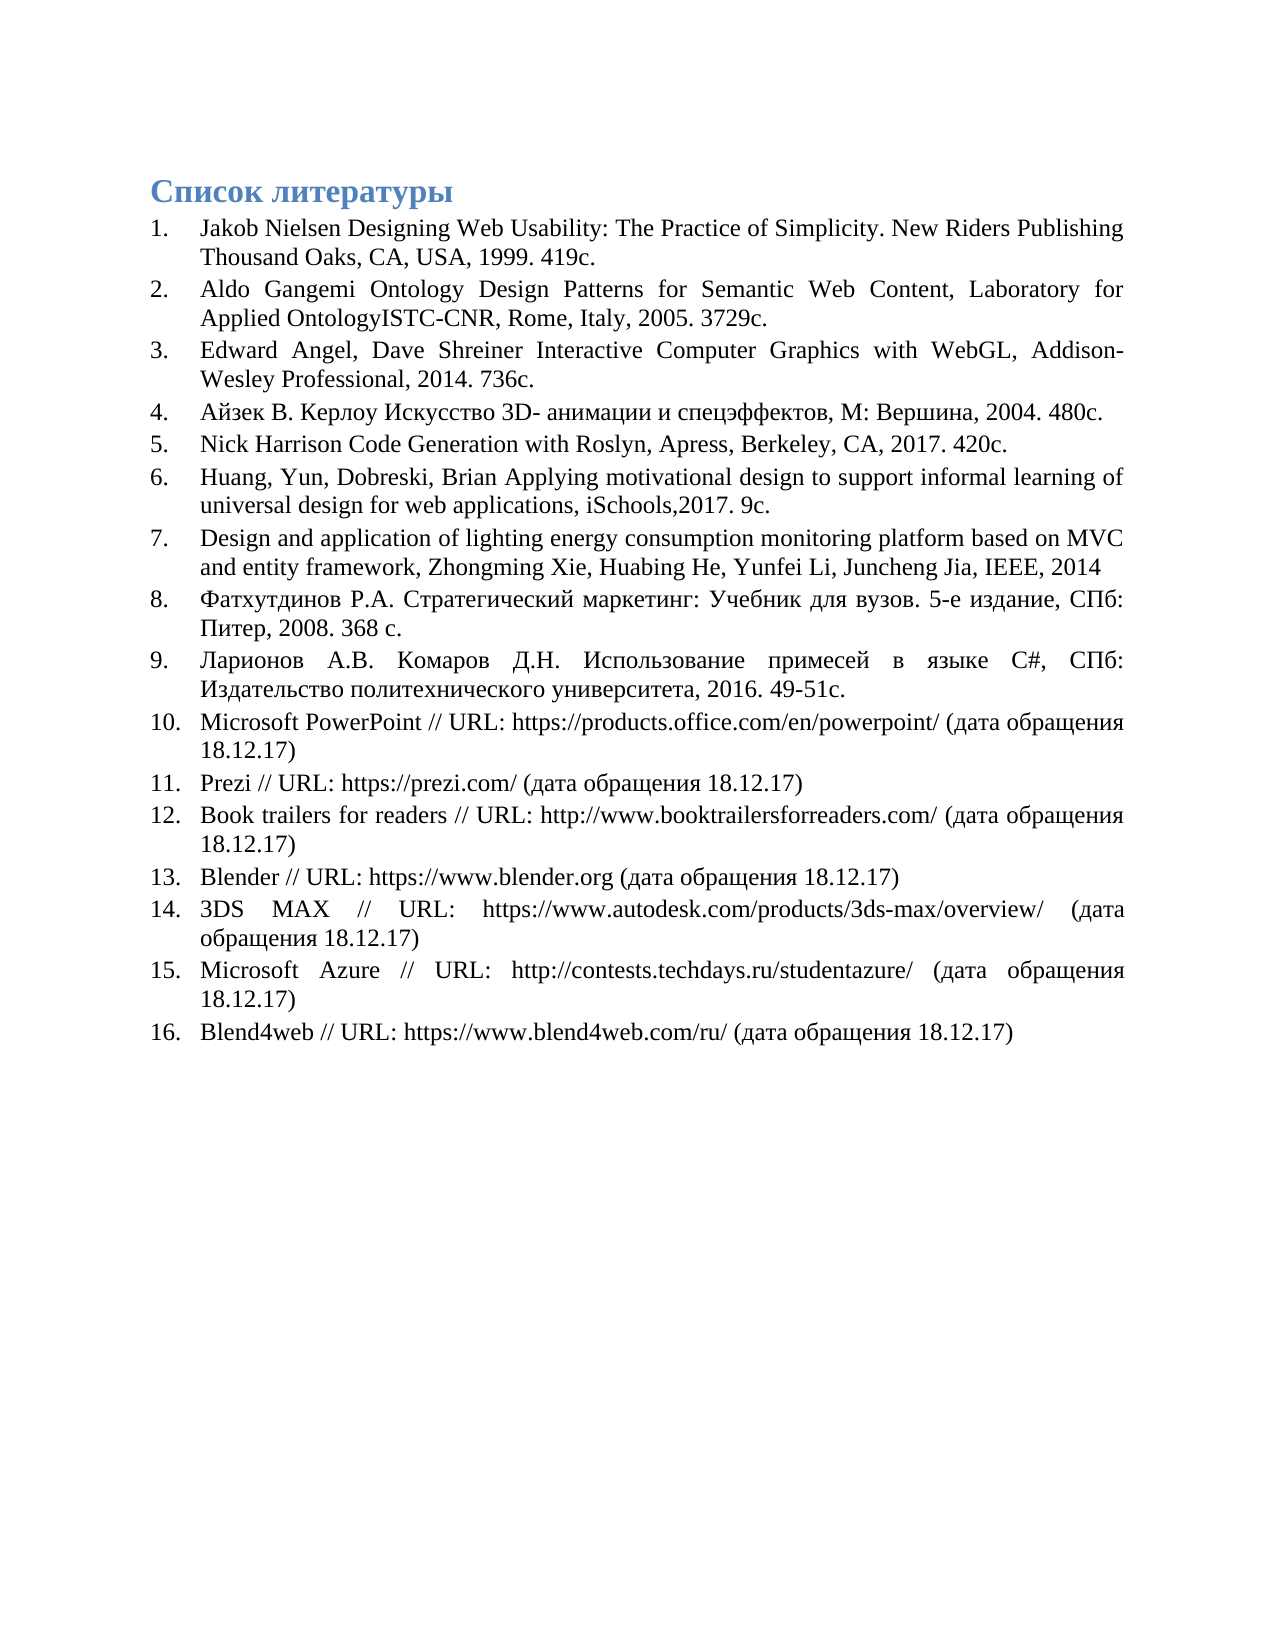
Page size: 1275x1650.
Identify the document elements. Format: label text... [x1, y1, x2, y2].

list Айзек В. Керлоу Искусство 3D- анимации и спецэффектов, M: Вершина, 2004. 480с. [150, 397, 1125, 425]
list Huang, Yun, Dobreski, Brian Applying motivational design to support informal learning of universal design for web applications, iSchools,2017. 9с. [150, 462, 1125, 519]
list Prezi // URL: https://prezi.com/ (дата обращения 18.12.17) [150, 768, 1125, 797]
list Microsoft PowerPoint // URL: https://products.office.com/en/powerpoint/ (дата обращения 18.12.17) [150, 707, 1125, 764]
list 3DS MAX // URL: https://www.autodesk.com/products/3ds-max/overview/ (дата обращения 18.12.17) [150, 894, 1125, 952]
subtitle Список литературы [150, 171, 1125, 209]
list Blend4web // URL: https://www.blend4web.com/ru/ (дата обращения 18.12.17) [150, 1017, 1125, 1045]
list Microsoft Azure // URL: http://contests.techdays.ru/studentazure/ (дата обращения 18.12.17) [150, 955, 1125, 1013]
list Book trailers for readers // URL: http://www.booktrailersforreaders.com/ (дата обращения 18.12.17) [150, 800, 1125, 858]
list Ларионов А.В. Комаров Д.Н. Использование примесей в языке С#, СПб: Издательство политехнического университета, 2016. 49-51с. [150, 645, 1125, 703]
list Design and application of lighting energy consumption monitoring platform based on MVC and entity framework, Zhongming Xie, Huabing He, Yunfei Li, Juncheng Jia, IEEE, 2014 [150, 523, 1125, 580]
list Jakob Nielsen Designing Web Usability: The Practice of Simplicity. New Riders Publishing Thousand Oaks, CA, USA, 1999. 419с. [150, 213, 1125, 270]
list Nick Harrison Code Generation with Roslyn, Apress, Berkeley, CA, 2017. 420с. [150, 429, 1125, 458]
list Фатхутдинов Р.А. Стратегический маркетинг: Учебник для вузов. 5-е издание, СПб: Питер, 2008. 368 с. [150, 584, 1125, 642]
list Blender // URL: https://www.blender.org (дата обращения 18.12.17) [150, 862, 1125, 890]
list Edward Angel, Dave Shreiner Interactive Computer Graphics with WebGL, Addison-Wesley Professional, 2014. 736с. [150, 335, 1125, 393]
list Aldo Gangemi Ontology Design Patterns for Semantic Web Content, Laboratory for Applied OntologyISTC-CNR, Rome, Italy, 2005. 3729с. [150, 274, 1125, 332]
